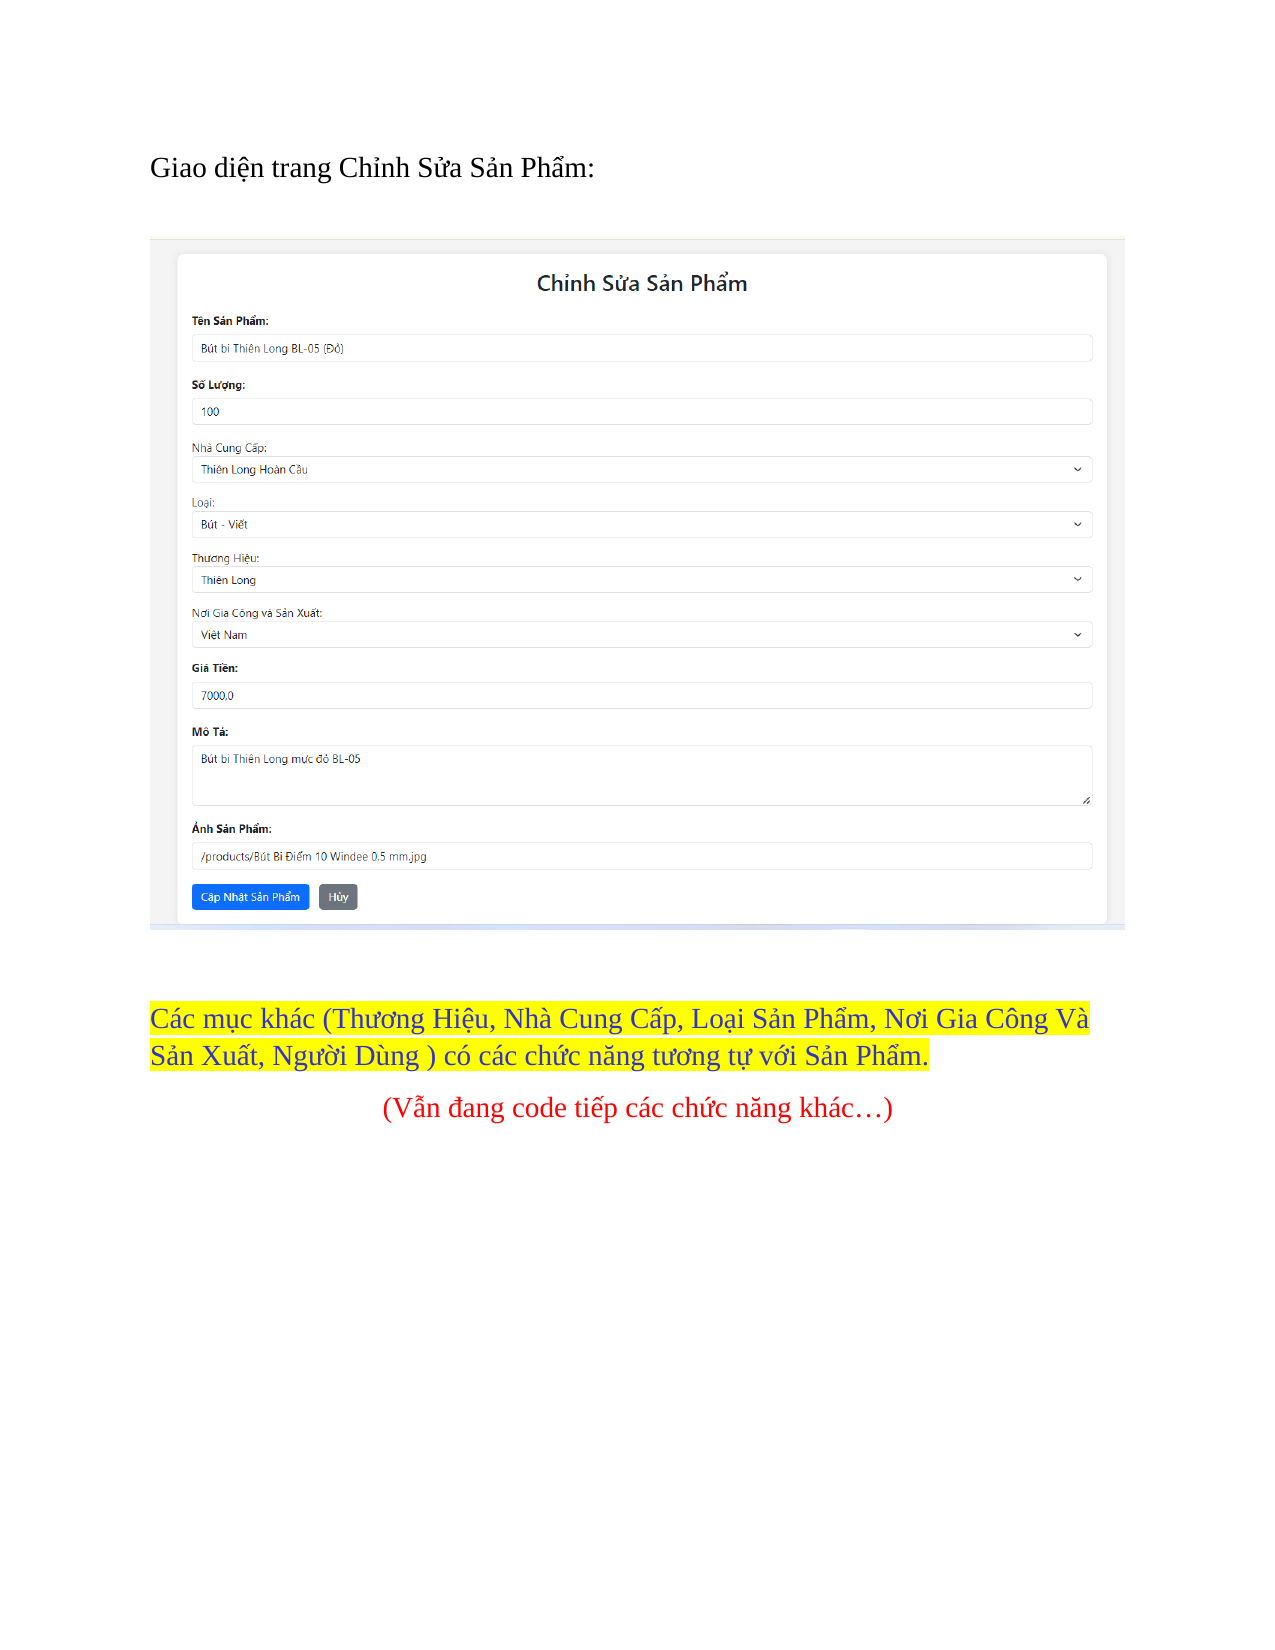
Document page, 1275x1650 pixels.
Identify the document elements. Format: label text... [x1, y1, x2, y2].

text Các mục khác (Thương Hiệu, Nhà Cung Cấp, Loại Sản Phẩm, Nơi Gia Công Và Sản Xuất, Người Dùng ) có các chức năng tương tự với Sản Phẩm. [150, 1001, 1125, 1071]
text Giao diện trang Chỉnh Sửa Sản Phẩm: [150, 150, 1125, 217]
picture [150, 236, 1125, 930]
text (Vẫn đang code tiếp các chức năng khác…) [150, 1090, 1125, 1124]
